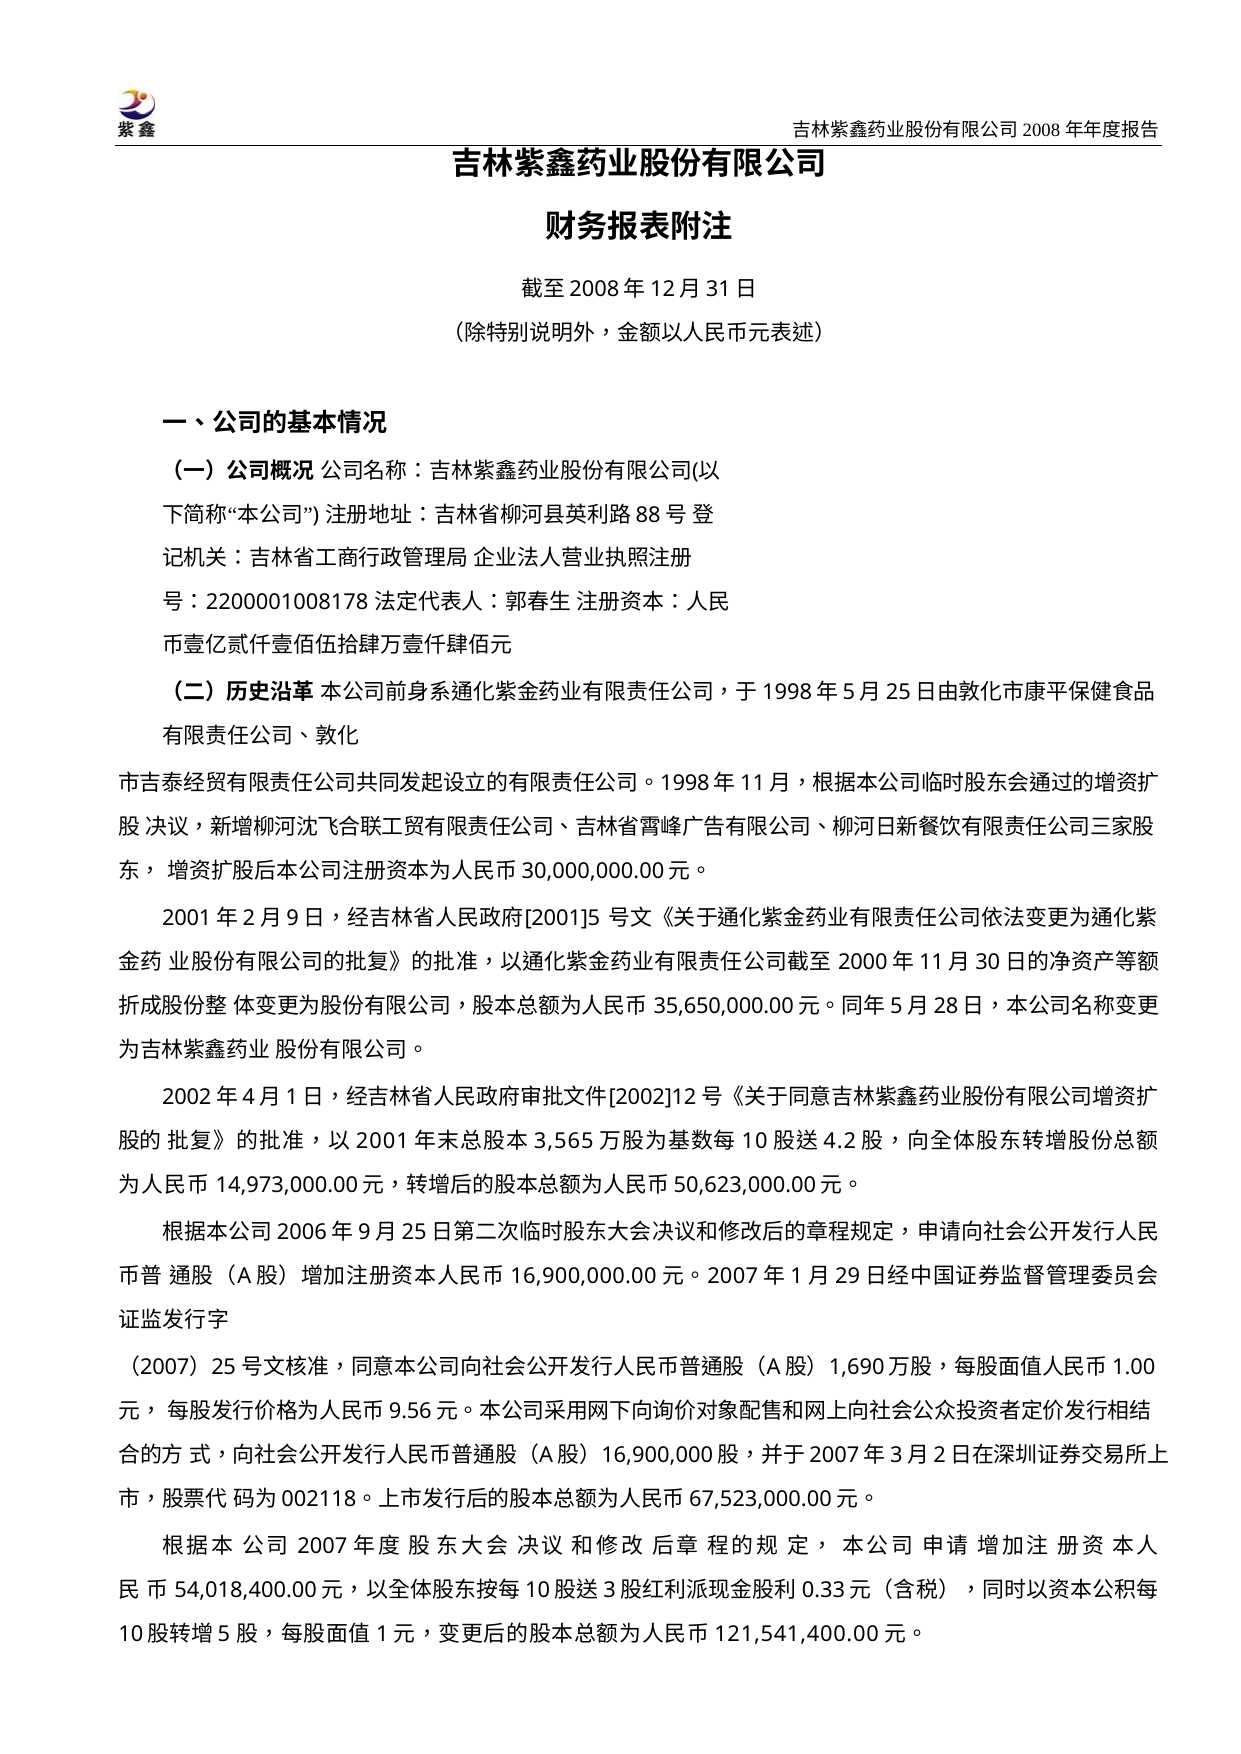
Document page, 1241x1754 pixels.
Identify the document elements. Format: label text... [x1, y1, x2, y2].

text 市吉泰经贸有限责任公司共同发起设立的有限责任公司。1998年11月，根据本公司临时股东会通过的增资扩股 决议，新增柳河沈飞合联工贸有限责任公司、吉林省霄峰广告有限公司、柳河日新餐饮有限责任公司三家股东， 增资扩股后本公司注册资本为人民币30,000,000.00元。 [118, 767, 1172, 884]
text （2007）25 号文核准，同意本公司向社会公开发行人民币普通股（A股）1,690万股，每股面值人民币1.00元， 每股发行价格为人民币9.56元。本公司采用网下向询价对象配售和网上向社会公众投资者定价发行相结合的方 式，向社会公开发行人民币普通股（A股）16,900,000股，并于2007年3月2日在深圳证券交易所上市，股票代 码为002118。上市发行后的股本总额为人民币67,523,000.00元。 [118, 1351, 1173, 1513]
picture [118, 88, 156, 137]
subtitle 吉林紫鑫药业股份有限公司 财务报表附注 [440, 141, 838, 247]
text 根据本 公司 2007 年度 股 东大会 决议 和修改 后章 程的规 定， 本公司 申请 增加注 册资 本人 民 币 54,018,400.00元，以全体股东按每10股送3股红利派现金股利0.33元（含税），同时以资本公积每10股转增5 股，每股面值1元，变更后的股本总额为人民币121,541,400.00元。 [118, 1530, 1159, 1648]
text （二）历史沿革 本公司前身系通化紫金药业有限责任公司，于1998年5月25日由敦化市康平保健食品有限责任公司、敦化 [161, 676, 1172, 750]
text 根据本公司2006年9月25日第二次临时股东大会决议和修改后的章程规定，申请向社会公开发行人民币普 通股（A股）增加注册资本人民币16,900,000.00元。2007年1月29日经中国证券监督管理委员会证监发行字 [118, 1216, 1161, 1333]
text 2001年2月9日，经吉林省人民政府[2001]5 号文《关于通化紫金药业有限责任公司依法变更为通化紫金药 业股份有限公司的批复》的批准，以通化紫金药业有限责任公司截至2000年11月30日的净资产等额折成股份整 体变更为股份有限公司，股本总额为人民币35,650,000.00元。同年5月28日，本公司名称变更为吉林紫鑫药业 股份有限公司。 [118, 902, 1160, 1064]
text （除特别说明外，金额以人民币元表述） [440, 317, 838, 347]
text 2002年4月1日，经吉林省人民政府审批文件[2002]12号《关于同意吉林紫鑫药业股份有限公司增资扩股的 批复》的批准，以2001年末总股本3,565万股为基数每10股送4.2股，向全体股东转增股份总额为人民币 14,973,000.00元，转增后的股本总额为人民币50,623,000.00元。 [118, 1081, 1160, 1199]
text （一）公司概况 公司名称：吉林紫鑫药业股份有限公司(以下简称“本公司”) 注册地址：吉林省柳河县英利路88号 登记机关：吉林省工商行政管理局 企业法人营业执照注册号：2200001008178 法定代表人：郭春生 注册资本：人民币壹亿贰仟壹佰伍拾肆万壹仟肆佰元 [161, 455, 730, 659]
subtitle 一、公司的基本情况 [162, 405, 1172, 439]
text 截至2008年12月31日 [440, 273, 838, 303]
text 吉林紫鑫药业股份有限公司 2008 年年度报告 [793, 115, 1172, 141]
